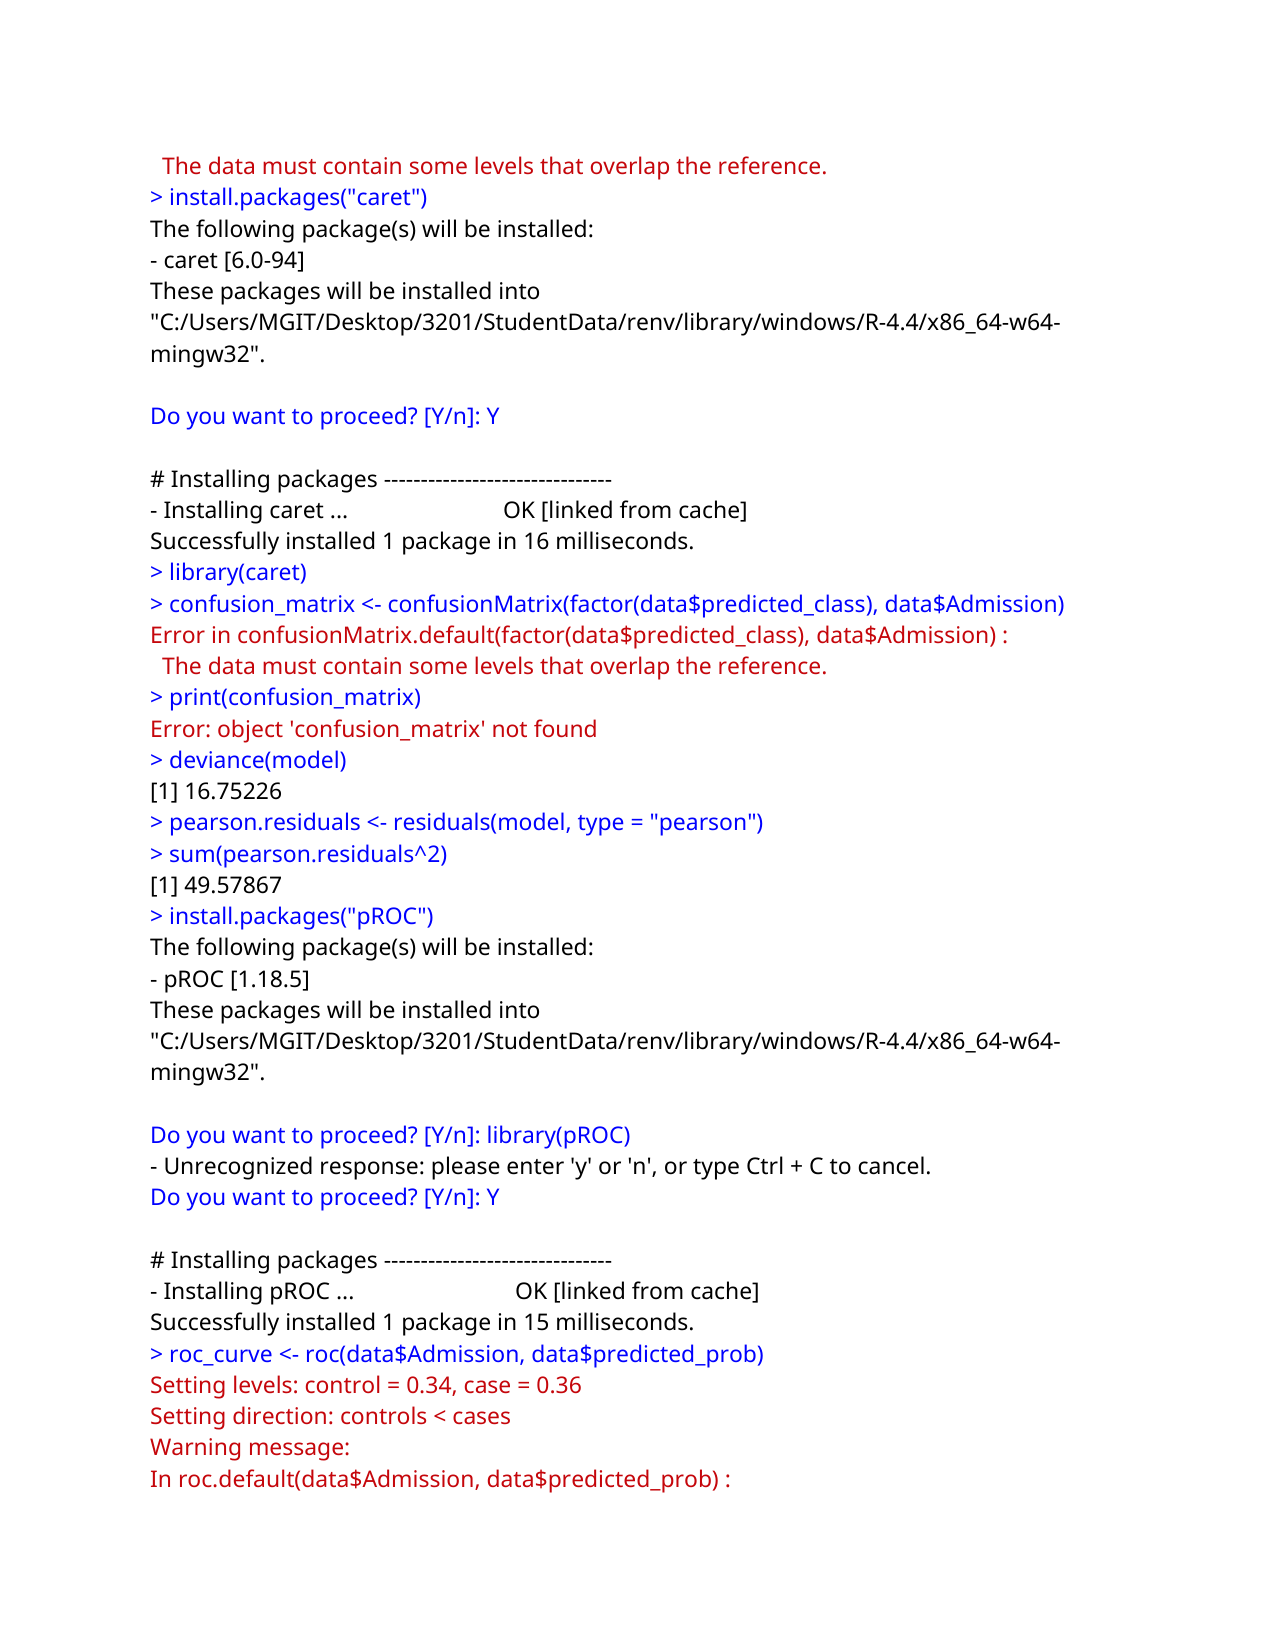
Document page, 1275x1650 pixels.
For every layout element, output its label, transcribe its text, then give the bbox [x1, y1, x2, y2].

text > confusion_matrix <- confusionMatrix(factor(data$predicted_class), data$Admission) [150, 587, 1125, 619]
text Do you want to proceed? [Y/n]: Y [150, 400, 1125, 431]
text The following package(s) will be installed: [150, 212, 1125, 244]
text > library(caret) [150, 556, 1125, 587]
text [1] 16.75226 [150, 775, 1125, 806]
text - pROC [1.18.5] [150, 962, 1125, 994]
text > pearson.residuals <- residuals(model, type = "pearson") [150, 806, 1125, 837]
text > install.packages("caret") [150, 181, 1125, 212]
text Error in confusionMatrix.default(factor(data$predicted_class), data$Admission) : [150, 619, 1125, 650]
text The data must contain some levels that overlap the reference. [150, 650, 1125, 681]
text The data must contain some levels that overlap the reference. [150, 150, 1125, 181]
text > print(confusion_matrix) [150, 681, 1125, 712]
text - Installing pROC ... OK [linked from cache] [150, 1275, 1125, 1306]
text - Installing caret ... OK [linked from cache] [150, 494, 1125, 525]
text Successfully installed 1 package in 16 milliseconds. [150, 525, 1125, 556]
text # Installing packages ------------------------------- [150, 1244, 1125, 1275]
text Setting direction: controls < cases [150, 1400, 1125, 1431]
text Error: object 'confusion_matrix' not found [150, 712, 1125, 744]
text The following package(s) will be installed: [150, 931, 1125, 962]
text In roc.default(data$Admission, data$predicted_prob) : [150, 1462, 1125, 1494]
text Warning message: [150, 1431, 1125, 1462]
text Do you want to proceed? [Y/n]: Y [150, 1181, 1125, 1212]
text > install.packages("pROC") [150, 900, 1125, 931]
text Successfully installed 1 package in 15 milliseconds. [150, 1306, 1125, 1337]
text - caret [6.0-94] [150, 244, 1125, 275]
text > deviance(model) [150, 744, 1125, 775]
text - Unrecognized response: please enter 'y' or 'n', or type Ctrl + C to cancel. [150, 1150, 1125, 1181]
text Setting levels: control = 0.34, case = 0.36 [150, 1369, 1125, 1400]
text > sum(pearson.residuals^2) [150, 837, 1125, 869]
text > roc_curve <- roc(data$Admission, data$predicted_prob) [150, 1337, 1125, 1369]
text These packages will be installed into "C:/Users/MGIT/Desktop/3201/StudentData/renv/library/windows/R-4.4/x86_64-w64-mingw32". [150, 275, 1125, 369]
text Do you want to proceed? [Y/n]: library(pROC) [150, 1119, 1125, 1150]
text These packages will be installed into "C:/Users/MGIT/Desktop/3201/StudentData/renv/library/windows/R-4.4/x86_64-w64-mingw32". [150, 994, 1125, 1087]
text # Installing packages ------------------------------- [150, 462, 1125, 494]
text [1] 49.57867 [150, 869, 1125, 900]
